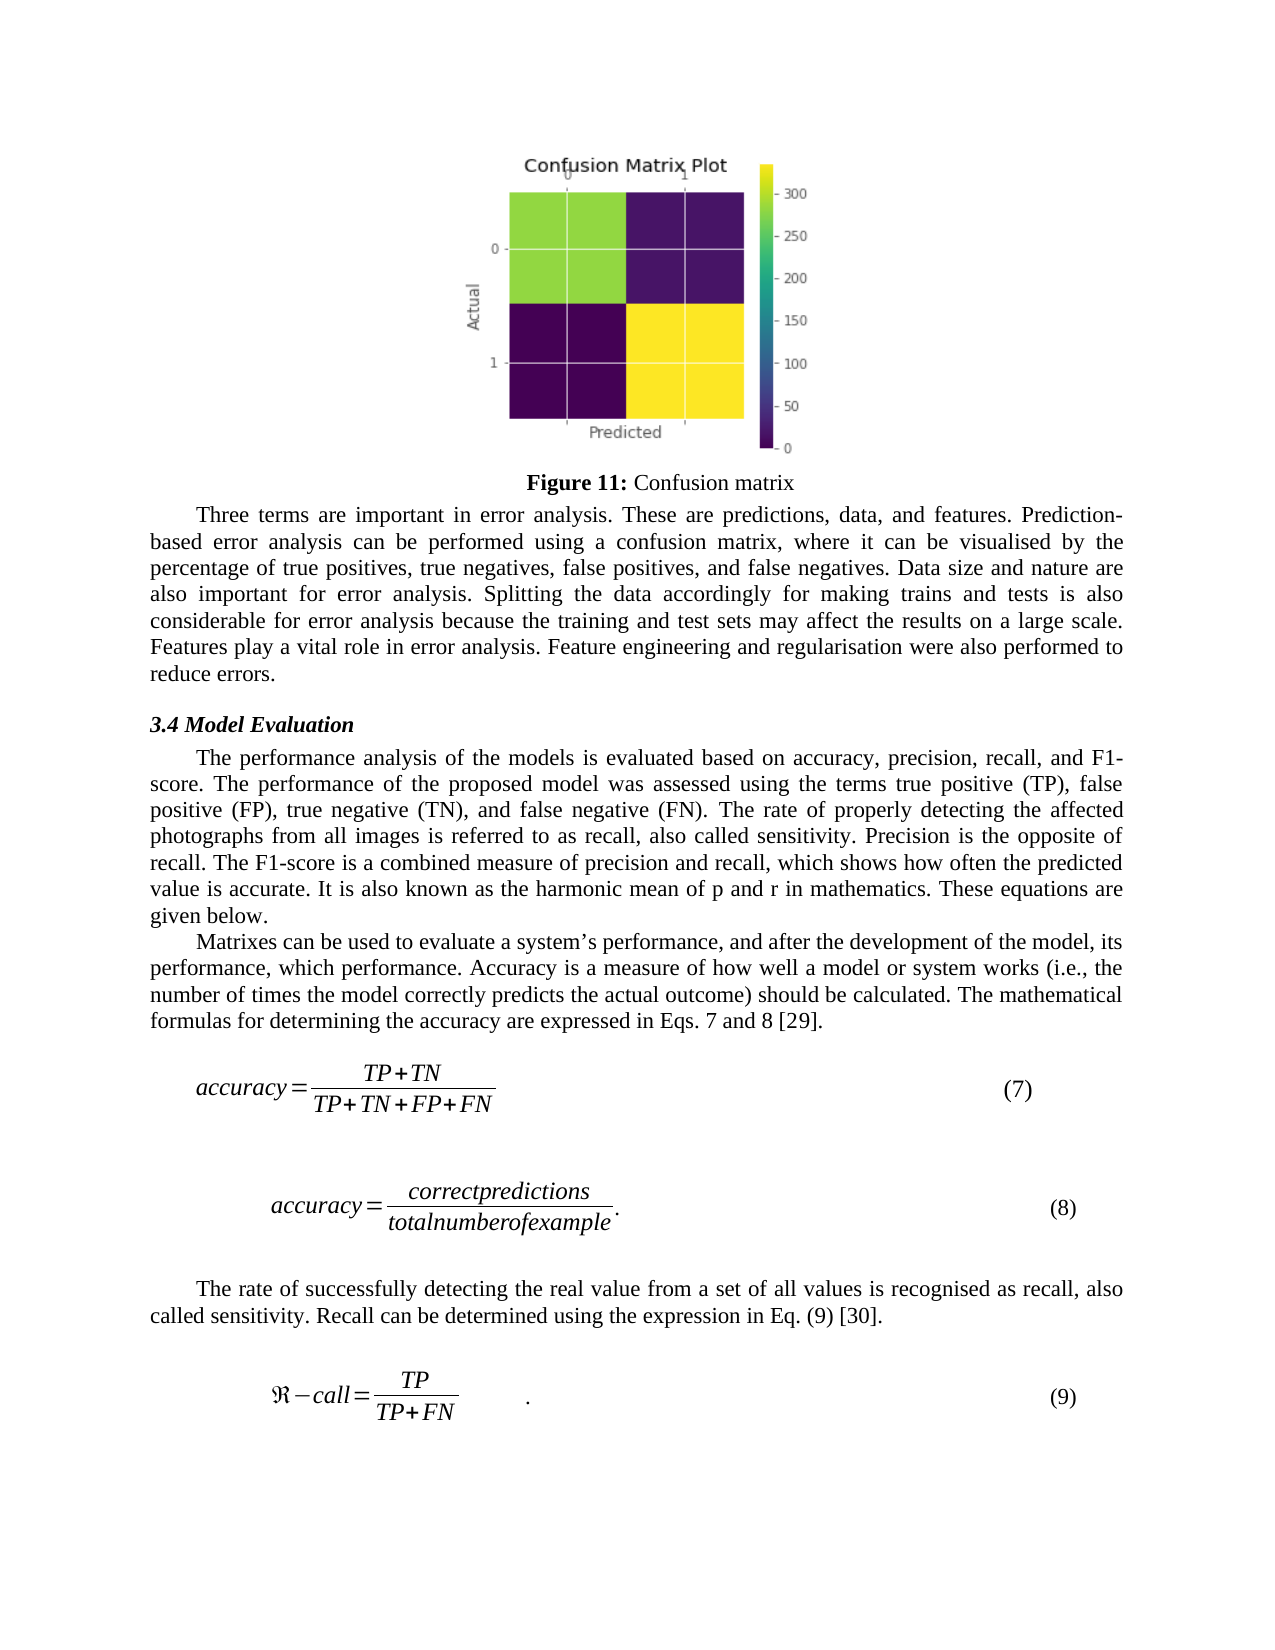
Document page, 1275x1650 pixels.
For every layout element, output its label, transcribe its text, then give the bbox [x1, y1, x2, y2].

picture [458, 150, 817, 465]
text The rate of successfully detecting the real value from a set of all values is recognised as recall, also called sensitivity. Recall can be determined using the expression in Eq. (9) [30]. [150, 1276, 1125, 1328]
text (7) [150, 1060, 1125, 1119]
text Three terms are important in error analysis. These are predictions, data, and features. Prediction-based error analysis can be performed using a confusion matrix, where it can be visualised by the percentage of true positives, true negatives, false positives, and false negatives. Data size and nature are also important for error analysis. Splitting the data accordingly for making trains and tests is also considerable for error analysis because the training and test sets may affect the results on a large scale. Features play a vital role in error analysis. Feature engineering and regularisation were also performed to reduce errors. [150, 501, 1125, 686]
text . (8) [225, 1178, 1125, 1237]
text . (9) [225, 1367, 1125, 1426]
text Matrixes can be used to evaluate a system’s performance, and after the development of the model, its performance, which performance. Accuracy is a measure of how well a model or system works (i.e., the number of times the model correctly predicts the actual outcome) should be calculated. The mathematical formulas for determining the accuracy are expressed in Eqs. 7 and 8 [29]. [150, 928, 1125, 1033]
text 3.4 Model Evaluation [150, 711, 1125, 737]
text The performance analysis of the models is evaluated based on accuracy, precision, recall, and F1-score. The performance of the proposed model was assessed using the terms true positive (TP), false positive (FP), true negative (TN), and false negative (FN). The rate of properly detecting the affected photographs from all images is referred to as recall, also called sensitivity. Precision is the opposite of recall. The F1-score is a combined measure of precision and recall, which shows how often the predicted value is accurate. It is also known as the harmonic mean of p and r in mathematics. These equations are given below. [150, 743, 1125, 928]
text Figure 11: Confusion matrix [150, 469, 1125, 495]
